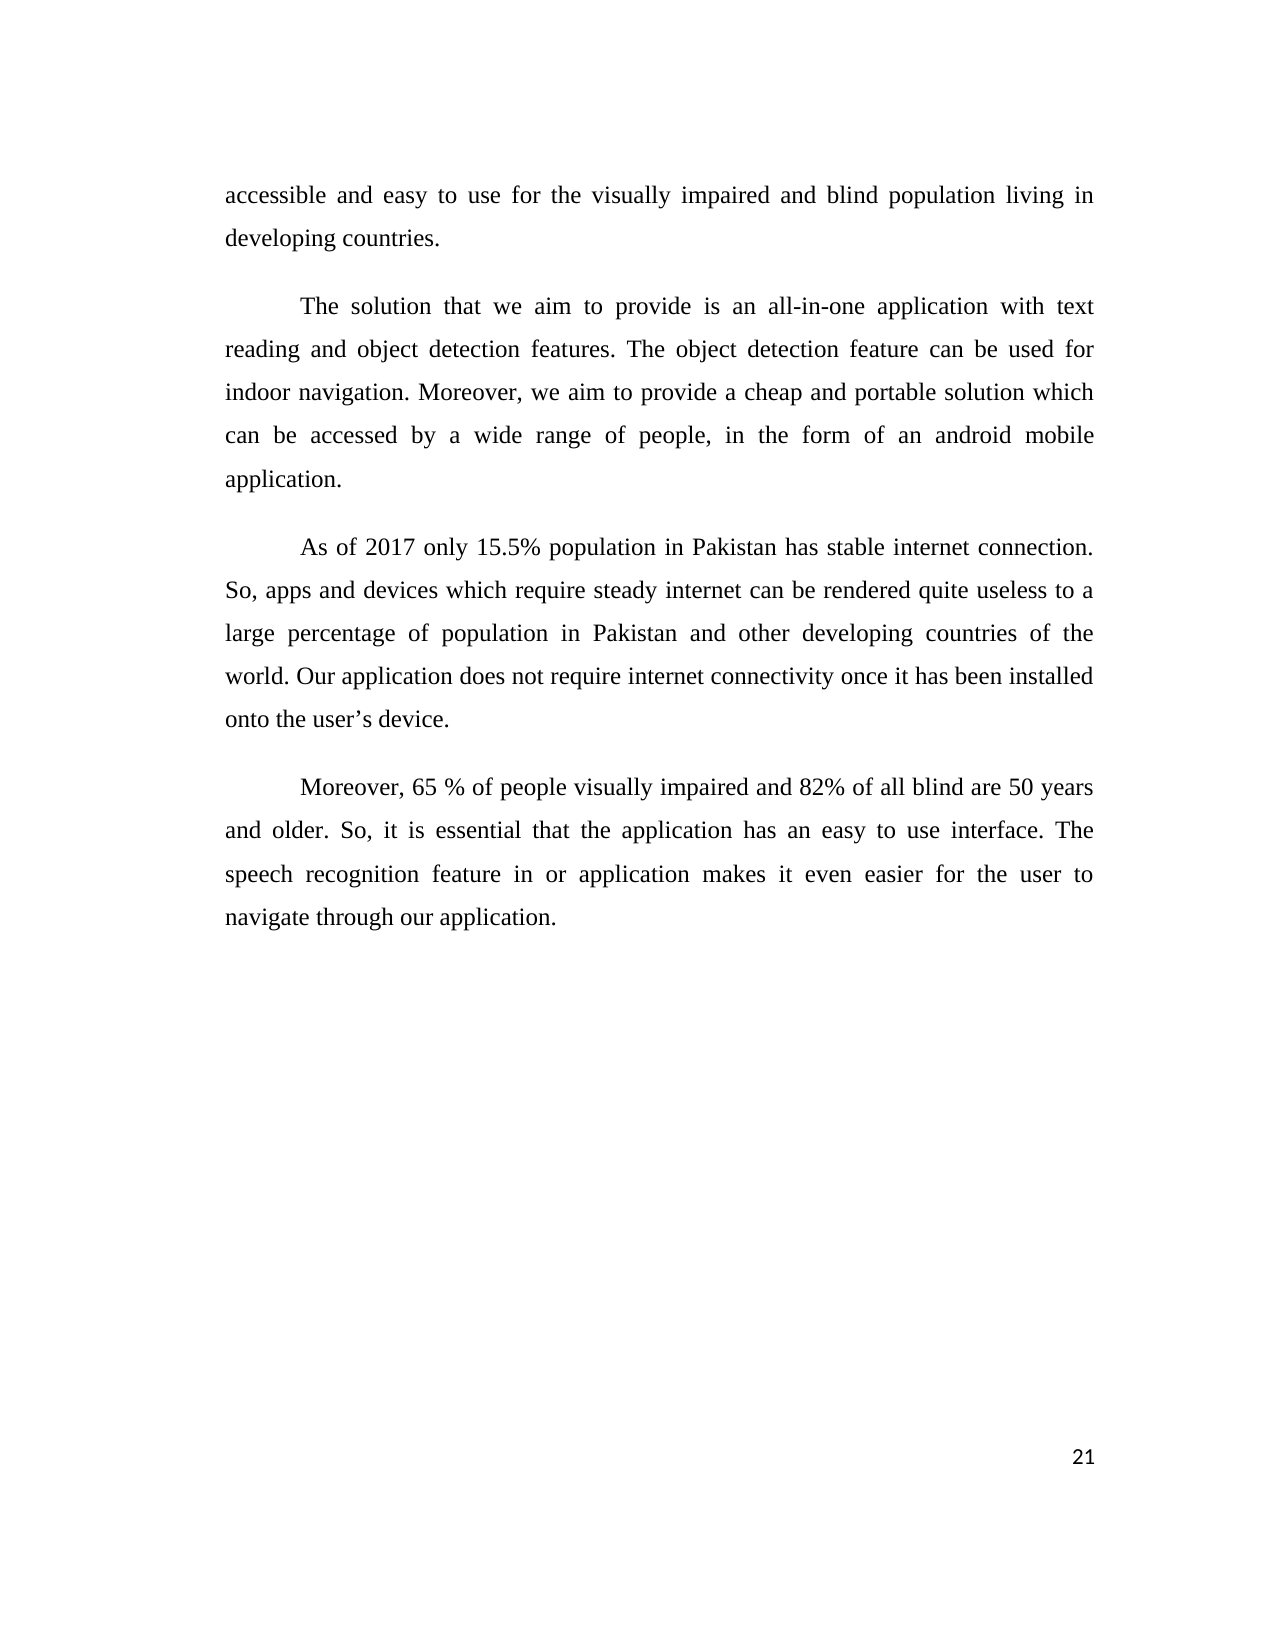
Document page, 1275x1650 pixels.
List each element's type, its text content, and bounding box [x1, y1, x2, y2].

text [225, 180, 1095, 252]
text As of 2017 only 15.5% population in Pakistan has stable internet connection. So, apps and devices which require steady internet can be rendered quite useless to a large percentage of population in Pakistan and other developing countries of the world. Our application does not require internet connectivity once it has been installed onto the user’s device. [225, 532, 1095, 733]
text Moreover, 65 % of people visually impaired and 82% of all blind are 50 years and older. So, it is essential that the application has an easy to use interface. The speech recognition feature in or application makes it even easier for the user to navigate through our application. [225, 772, 1095, 931]
text The solution that we aim to provide is an all-in-one application with text reading and object detection features. The object detection feature can be used for indoor navigation. Moreover, we aim to provide a cheap and portable solution which can be accessed by a wide range of people, in the form of an android mobile application. [225, 291, 1095, 492]
